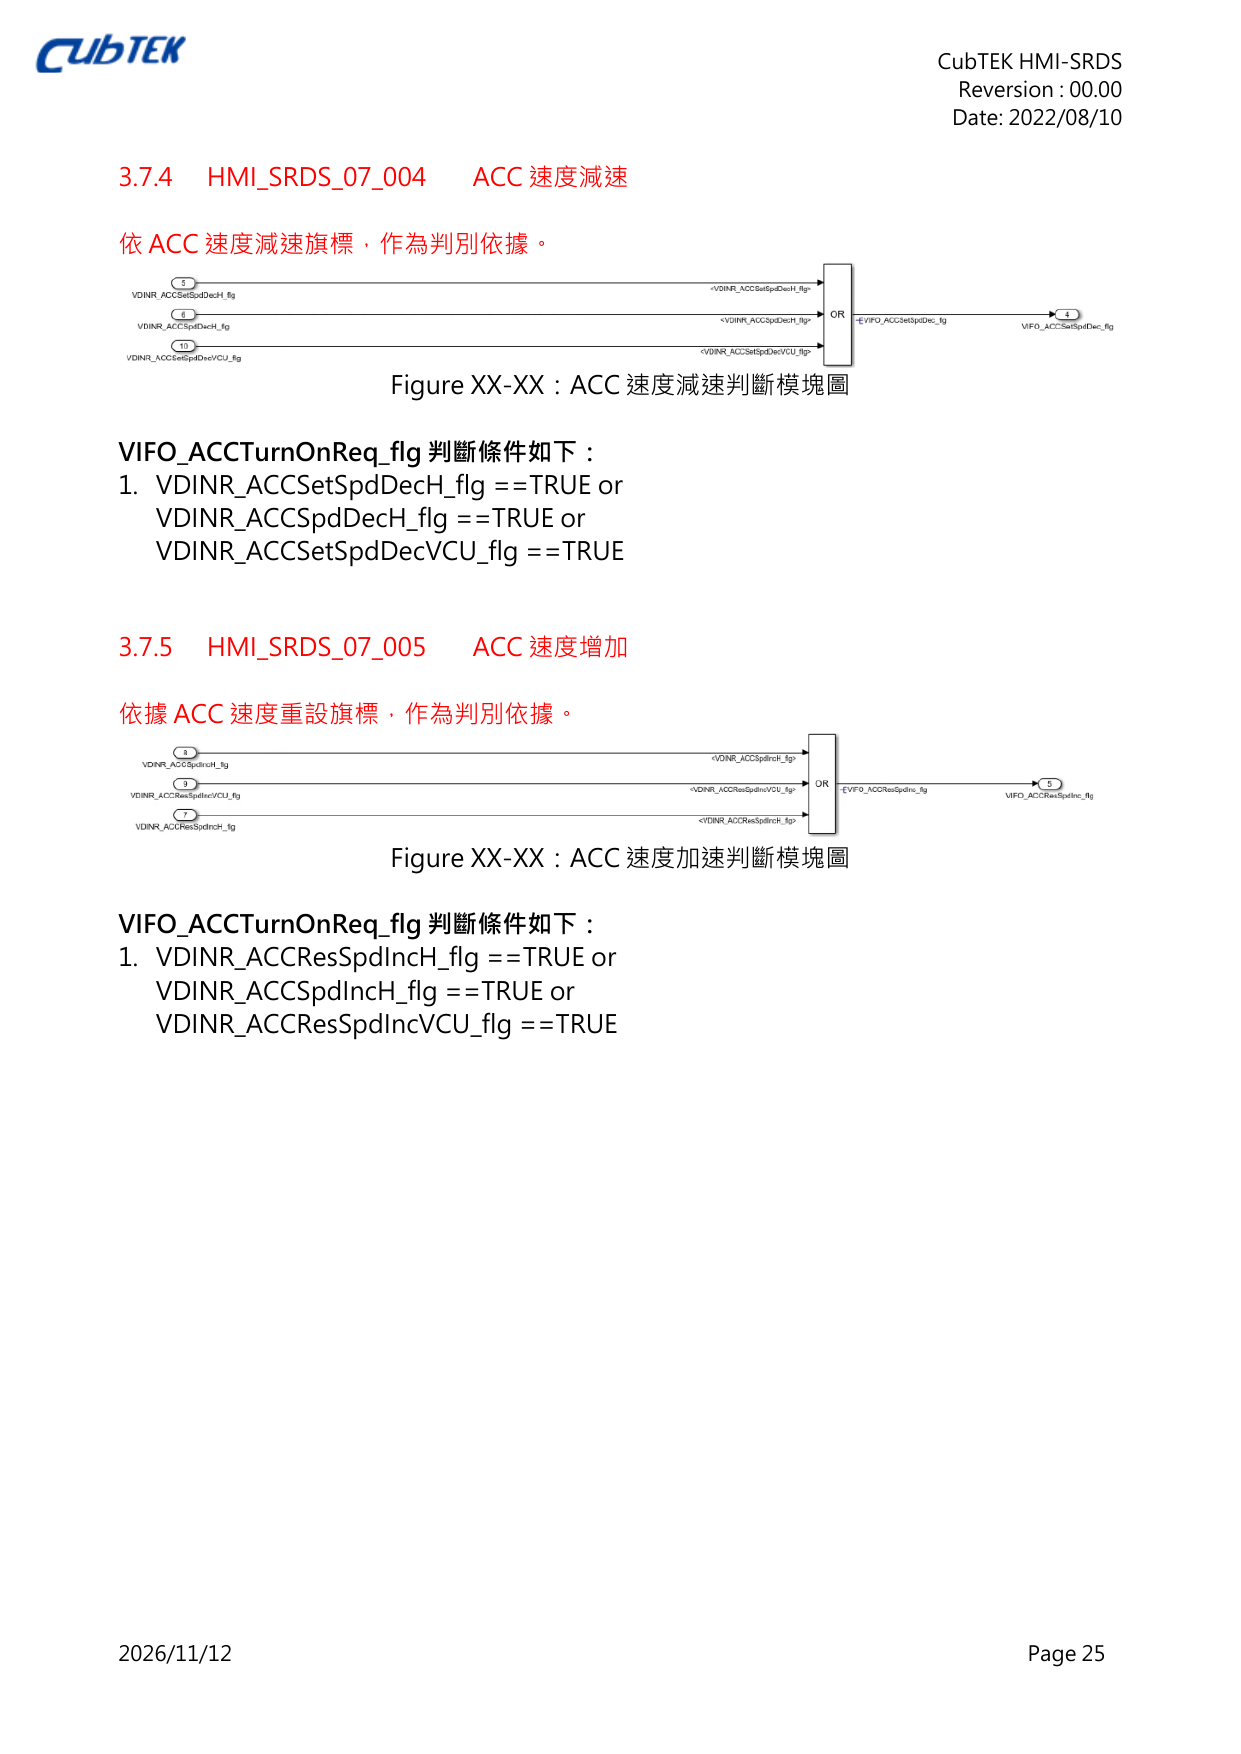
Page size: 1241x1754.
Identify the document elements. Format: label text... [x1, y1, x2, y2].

list VDINR_ACCResSpdIncH_flg ==TRUE or [118, 940, 1122, 973]
text VIFO_ACCTurnOnReq_flg判斷條件如下： [118, 434, 1122, 467]
subtitle HMI_SRDS_07_005 ACC速度增加 [118, 629, 1122, 663]
text VDINR_ACCSpdIncH_flg ==TRUE or [156, 973, 1122, 1006]
text VDINR_ACCSpdDecH_flg ==TRUE or [156, 501, 1122, 534]
picture [28, 25, 188, 71]
text VDINR_ACCResSpdIncVCU_flg ==TRUE [156, 1006, 1122, 1039]
text 依ACC速度減速旗標，作為判別依據。 [118, 227, 1122, 260]
subtitle HMI_SRDS_07_004 ACC速度減速 [118, 159, 1122, 193]
text VDINR_ACCSetSpdDecVCU_flg ==TRUE [156, 534, 1122, 567]
text Figure XX-XX：ACC速度減速判斷模塊圖 [118, 368, 1122, 401]
text 依據ACC速度重設旗標，作為判別依據。 [118, 697, 1122, 730]
text VIFO_ACCTurnOnReq_flg判斷條件如下： [118, 907, 1122, 940]
text Figure XX-XX：ACC速度加速判斷模塊圖 [118, 841, 1122, 873]
picture [118, 260, 1123, 368]
picture [118, 730, 1122, 841]
list VDINR_ACCSetSpdDecH_flg ==TRUE or [118, 467, 1122, 501]
